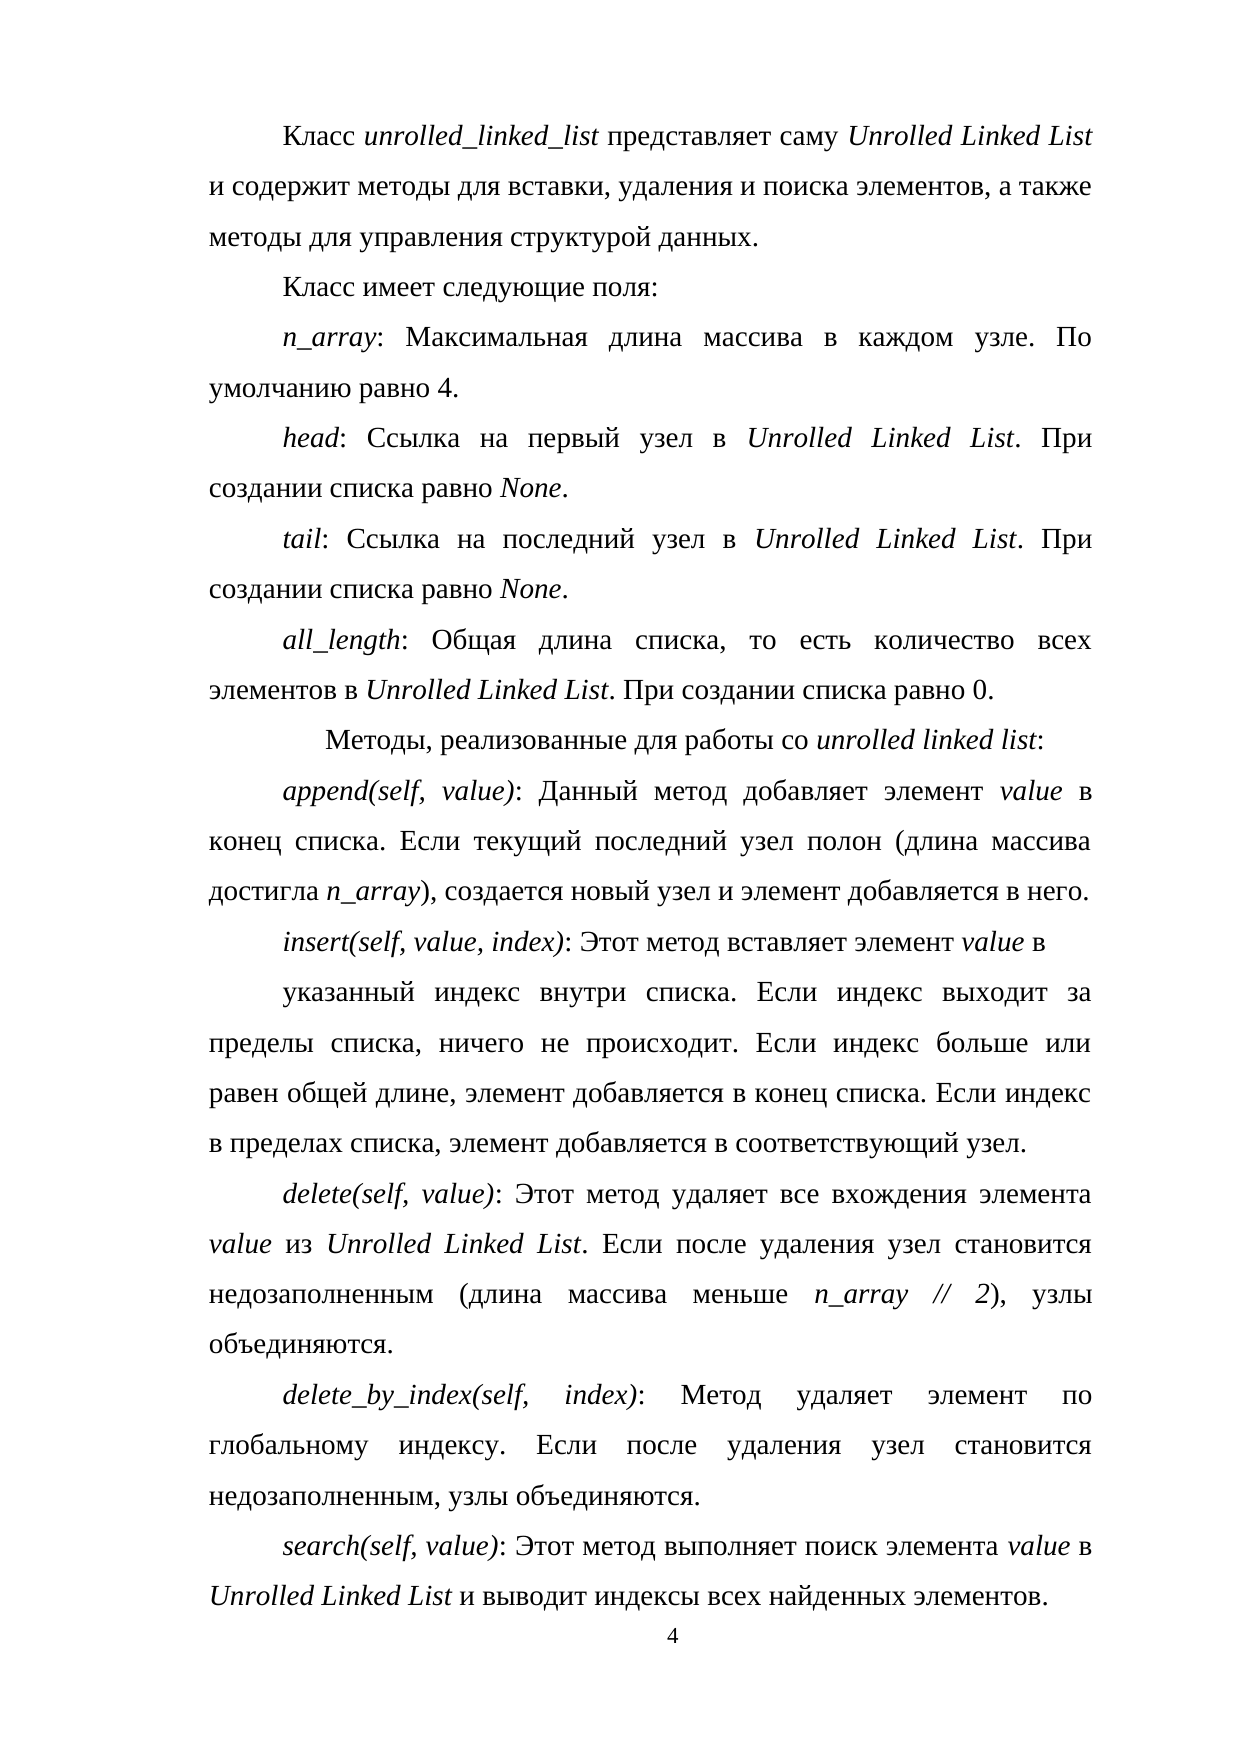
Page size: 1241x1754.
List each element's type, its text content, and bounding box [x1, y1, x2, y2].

text insert(self, value, index): Этот метод вставляет элемент value в [209, 924, 1092, 957]
text head: Ссылка на первый узел в Unrolled Linked List. При создании списка равно None. [209, 420, 1092, 504]
text search(self, value): Этот метод выполняет поиск элемента value в Unrolled Linked List и выводит индексы всех найденных элементов. [209, 1528, 1092, 1612]
text Методы, реализованные для работы со unrolled linked list: [209, 722, 1092, 756]
text n_array: Максимальная длина массива в каждом узле. По умолчанию равно 4. [209, 319, 1092, 403]
text указанный индекс внутри списка. Если индекс выходит за пределы списка, ничего не происходит. Если индекс больше или равен общей длине, элемент добавляется в конец списка. Если индекс в пределах списка, элемент добавляется в соответствующий узел. [209, 974, 1092, 1159]
text tail: Ссылка на последний узел в Unrolled Linked List. При создании списка равно None. [209, 521, 1092, 605]
text Класс unrolled_linked_list представляет саму Unrolled Linked List и содержит методы для вставки, удаления и поиска элементов, а также методы для управления структурой данных. [209, 118, 1092, 252]
text all_length: Общая длина списка, то есть количество всех элементов в Unrolled Linked List. При создании списка равно 0. [209, 622, 1092, 706]
text append(self, value): Данный метод добавляет элемент value в конец списка. Если текущий последний узел полон (длина массива достигла n_array), создается новый узел и элемент добавляется в него. [209, 773, 1092, 907]
text Класс имеет следующие поля: [209, 269, 1092, 303]
text delete_by_index(self, index): Метод удаляет элемент по глобальному индексу. Если после удаления узел становится недозаполненным, узлы объединяются. [209, 1377, 1092, 1511]
text delete(self, value): Этот метод удаляет все вхождения элемента value из Unrolled Linked List. Если после удаления узел становится недозаполненным (длина массива меньше n_array // 2), узлы объединяются. [209, 1176, 1092, 1360]
